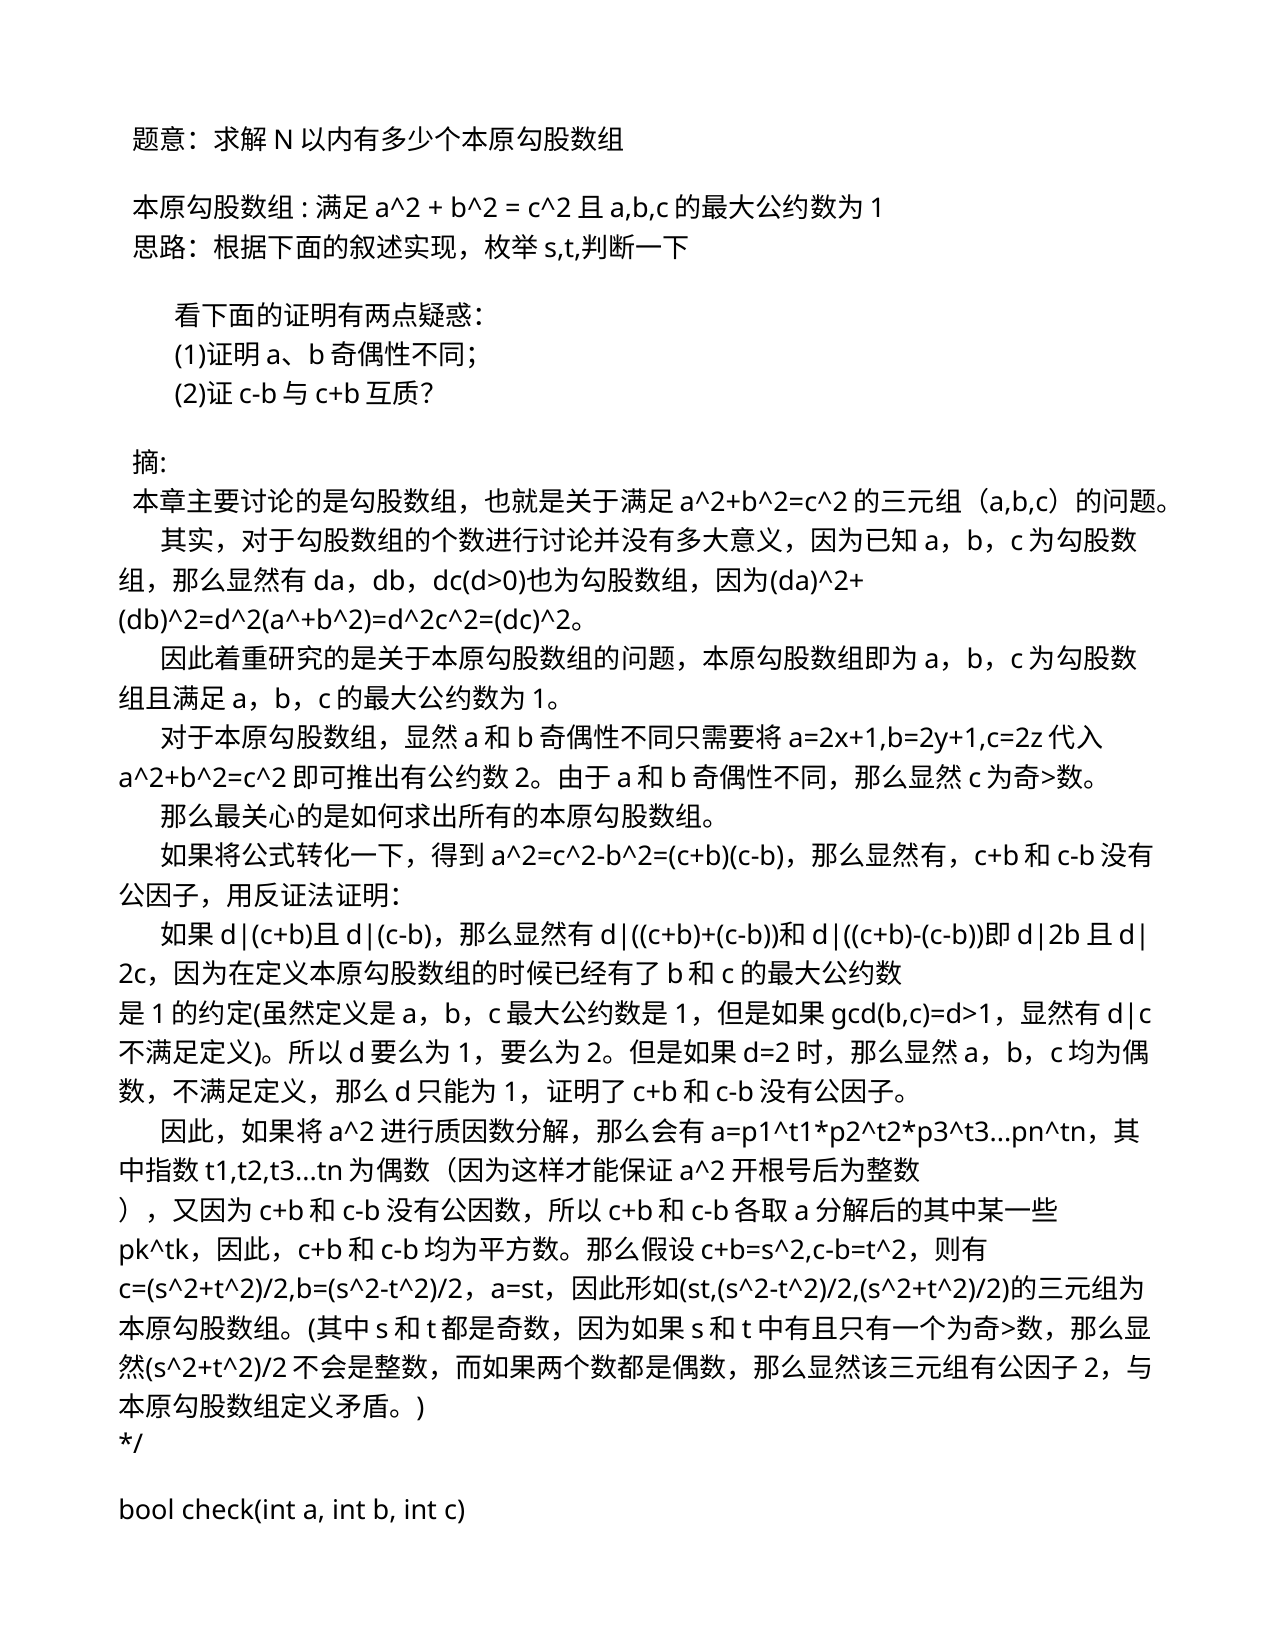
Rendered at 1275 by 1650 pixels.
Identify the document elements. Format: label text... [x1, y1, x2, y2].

text bool check(int a, int b, int c) [118, 1490, 1157, 1527]
text */ [118, 1425, 1157, 1462]
text 题意：求解N以内有多少个本原勾股数组 [118, 118, 1157, 157]
text 本章主要讨论的是勾股数组，也就是关于满足a^2+b^2=c^2的三元组（a,b,c）的问题。 [118, 480, 1157, 519]
text 摘: [118, 441, 1157, 480]
text (1)证明a、b奇偶性不同； [118, 333, 1157, 372]
text 那么最关心的是如何求出所有的本原勾股数组。 [118, 795, 1157, 834]
text 思路：根据下面的叙述实现，枚举s,t,判断一下 [118, 226, 1157, 265]
text 如果将公式转化一下，得到a^2=c^2-b^2=(c+b)(c-b)，那么显然有，c+b和c-b没有公因子，用反证法证明： [118, 834, 1157, 913]
text 是1的约定(虽然定义是a，b，c最大公约数是1，但是如果gcd(b,c)=d>1，显然有d|c不满足定义)。所以d要么为1，要么为2。但是如果d=2时，那么显然a，b，c均为偶数，不满足定义，那么d只能为1，证明了c+b和c-b没有公因子。 [118, 992, 1157, 1110]
text 看下面的证明有两点疑惑： [118, 294, 1157, 333]
text 因此，如果将a^2进行质因数分解，那么会有a=p1^t1*p2^t2*p3^t3...pn^tn，其中指数t1,t2,t3...tn为偶数（因为这样才能保证a^2开根号后为整数 [118, 1110, 1157, 1188]
text ），又因为c+b和c-b没有公因数，所以c+b和c-b各取a分解后的其中某一些pk^tk，因此，c+b和c-b均为平方数。那么假设c+b=s^2,c-b=t^2，则有c=(s^2+t^2)/2,b=(s^2-t^2)/2，a=st，因此形如(st,(s^2-t^2)/2,(s^2+t^2)/2)的三元组为本原勾股数组。(其中s和t都是奇数，因为如果s和t中有且只有一个为奇>数，那么显然(s^2+t^2)/2不会是整数，而如果两个数都是偶数，那么显然该三元组有公因子2，与本原勾股数组定义矛盾。) [118, 1188, 1157, 1425]
text 对于本原勾股数组，显然a和b奇偶性不同只需要将a=2x+1,b=2y+1,c=2z代入a^2+b^2=c^2即可推出有公约数2。由于a和b奇偶性不同，那么显然c为奇>数。 [118, 716, 1157, 795]
text 本原勾股数组 : 满足a^2 + b^2 = c^2且a,b,c的最大公约数为1 [118, 186, 1157, 226]
text 其实，对于勾股数组的个数进行讨论并没有多大意义，因为已知a，b，c为勾股数组，那么显然有da，db，dc(d>0)也为勾股数组，因为(da)^2+(db)^2=d^2(a^+b^2)=d^2c^2=(dc)^2。 [118, 519, 1157, 637]
text (2)证c-b与c+b互质？ [118, 372, 1157, 412]
text 因此着重研究的是关于本原勾股数组的问题，本原勾股数组即为a，b，c为勾股数组且满足a，b，c的最大公约数为1。 [118, 637, 1157, 716]
text 如果d|(c+b)且d|(c-b)，那么显然有d|((c+b)+(c-b))和d|((c+b)-(c-b))即d|2b且d|2c，因为在定义本原勾股数组的时候已经有了b和c的最大公约数 [118, 913, 1157, 992]
